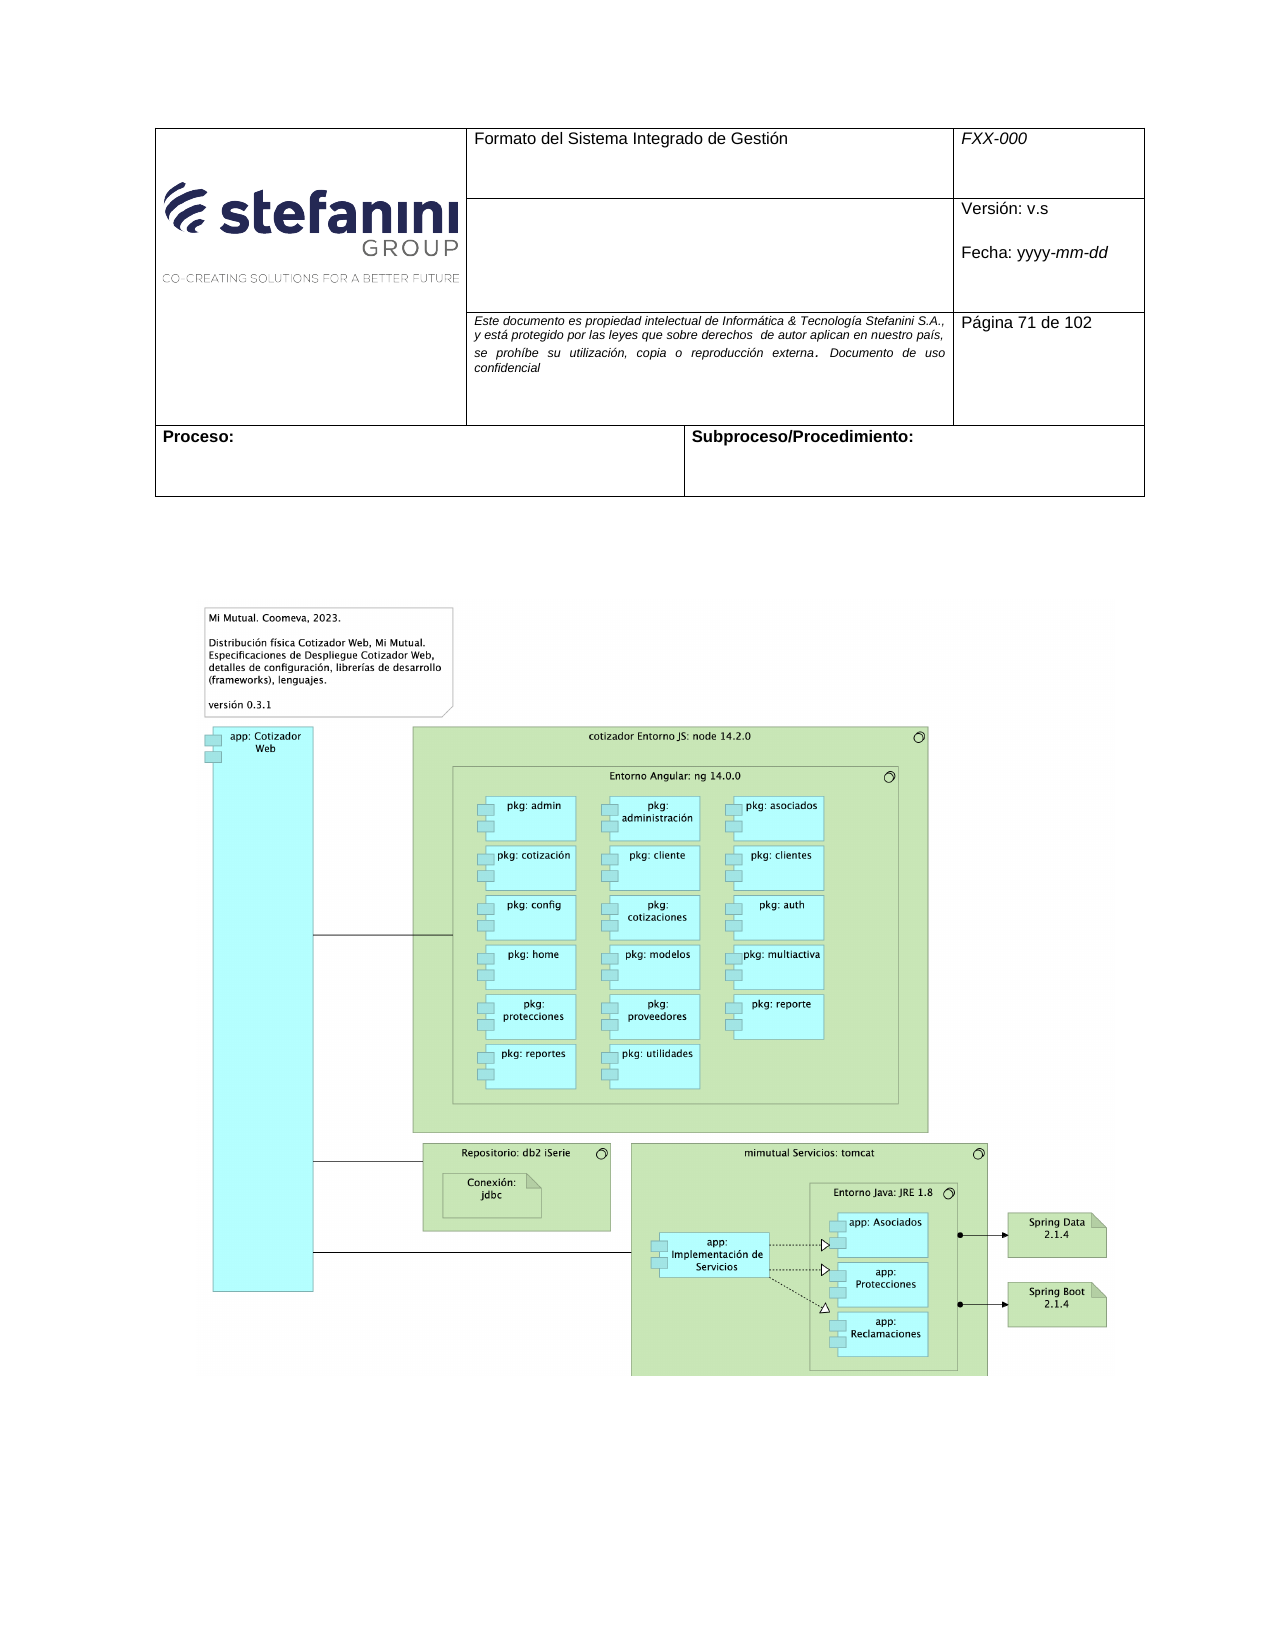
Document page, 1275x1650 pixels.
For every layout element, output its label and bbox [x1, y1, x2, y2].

picture [196, 599, 1115, 1376]
picture [162, 182, 460, 286]
